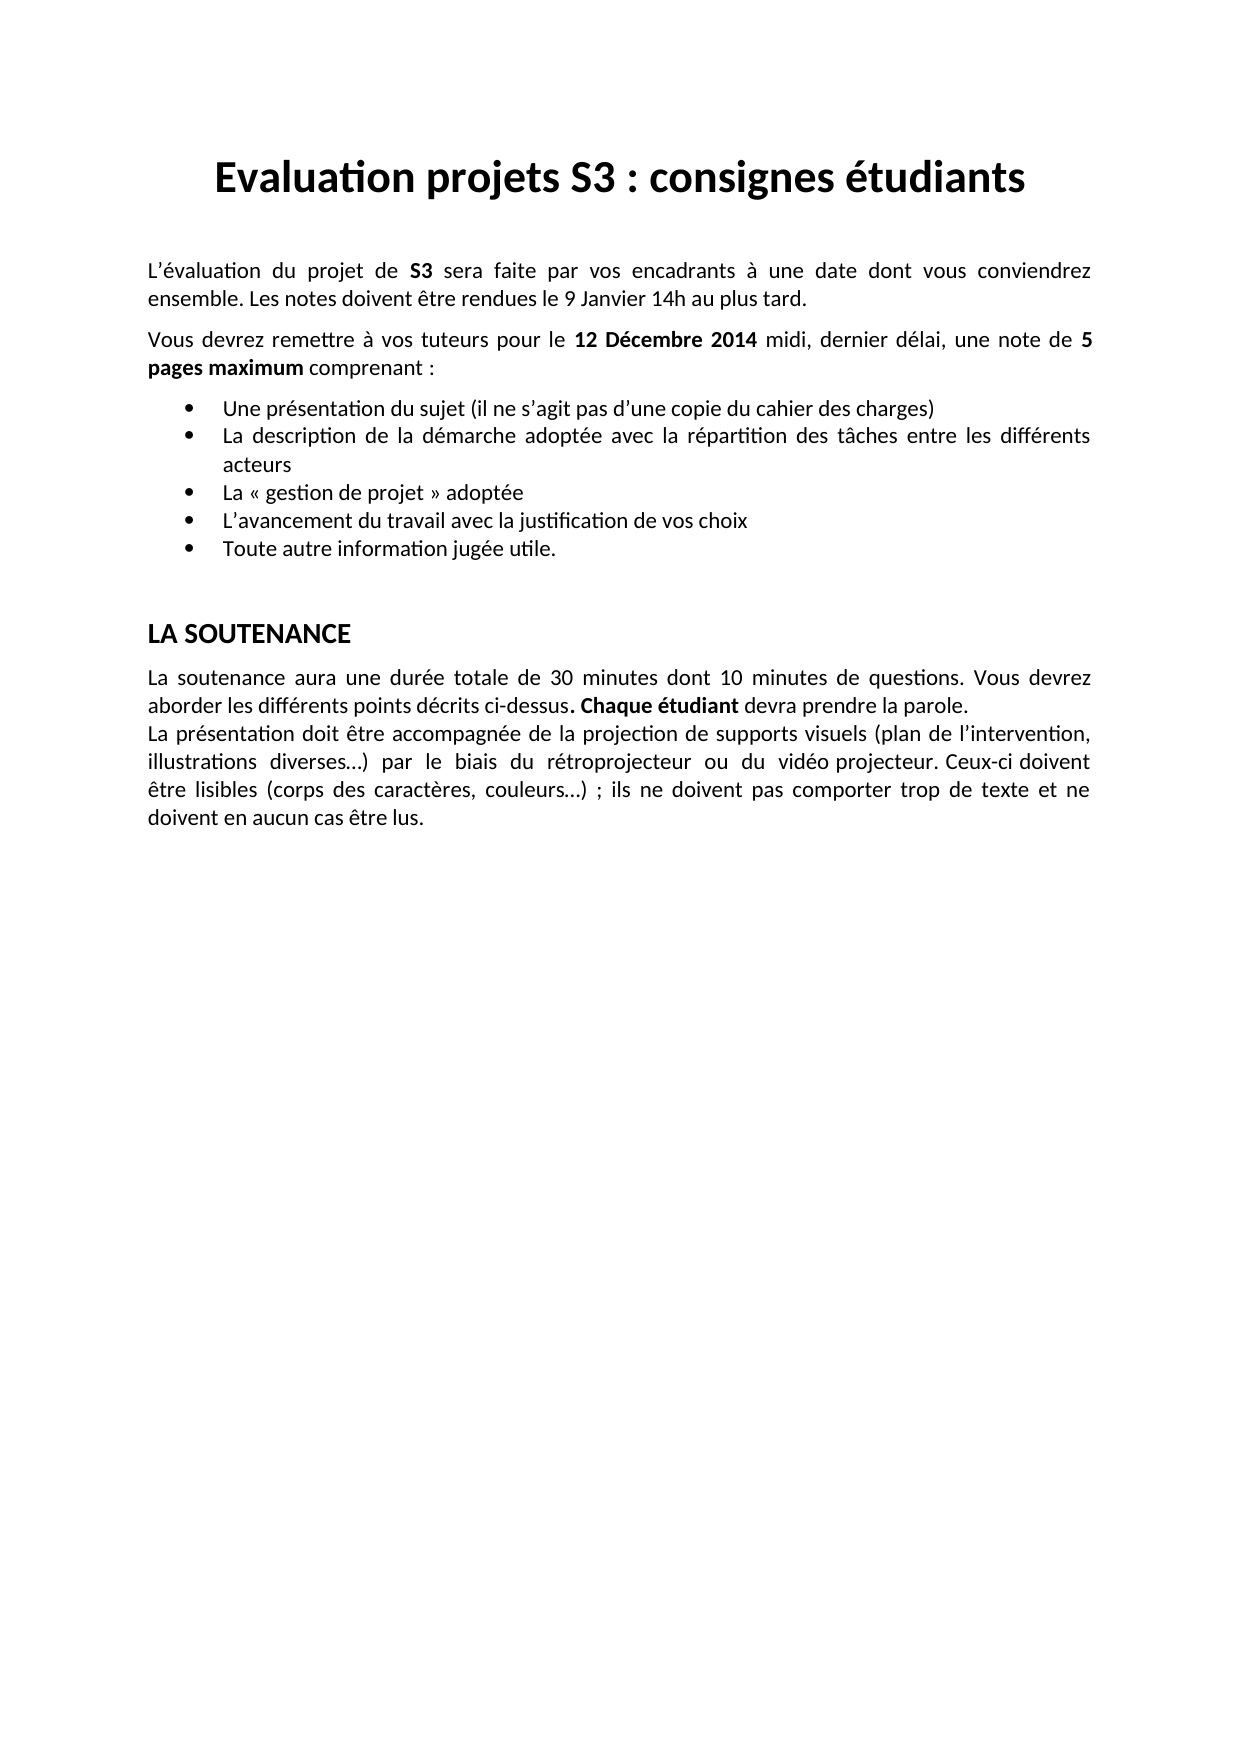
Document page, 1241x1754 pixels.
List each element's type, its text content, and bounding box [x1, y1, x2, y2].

list La « gestion de projet » adoptée [185, 478, 1093, 506]
list La description de la démarche adoptée avec la répartition des tâches entre les différents acteurs [185, 422, 1093, 478]
list Une présentation du sujet (il ne s’agit pas d’une copie du cahier des charges) [185, 394, 1093, 422]
list Toute autre information jugée utile. [185, 534, 1093, 562]
text La présentation doit être accompagnée de la projection de supports visuels (plan de l’intervention, illustrations diverses…) par le biais du rétroprojecteur ou du vidéo projecteur. Ceux-ci doivent être lisibles (corps des caractères, couleurs…) ; ils ne doivent pas comporter trop de texte et ne doivent en aucun cas être lus. [148, 719, 1093, 831]
text Vous devrez remettre à vos tuteurs pour le 12 Décembre 2014 midi, dernier délai, une note de 5 pages maximum comprenant : [148, 325, 1093, 381]
text La soutenance aura une durée totale de 30 minutes dont 10 minutes de questions. Vous devrez aborder les différents points décrits ci-dessus. Chaque étudiant devra prendre la parole. [148, 663, 1093, 719]
text L’évaluation du projet de S3 sera faite par vos encadrants à une date dont vous conviendrez ensemble. Les notes doivent être rendues le 9 Janvier 14h au plus tard. [148, 257, 1093, 313]
list L’avancement du travail avec la justification de vos choix [185, 506, 1093, 534]
text Evaluation projets S3 : consignes étudiants [148, 148, 1093, 203]
text LA SOUTENANCE [148, 615, 1093, 650]
